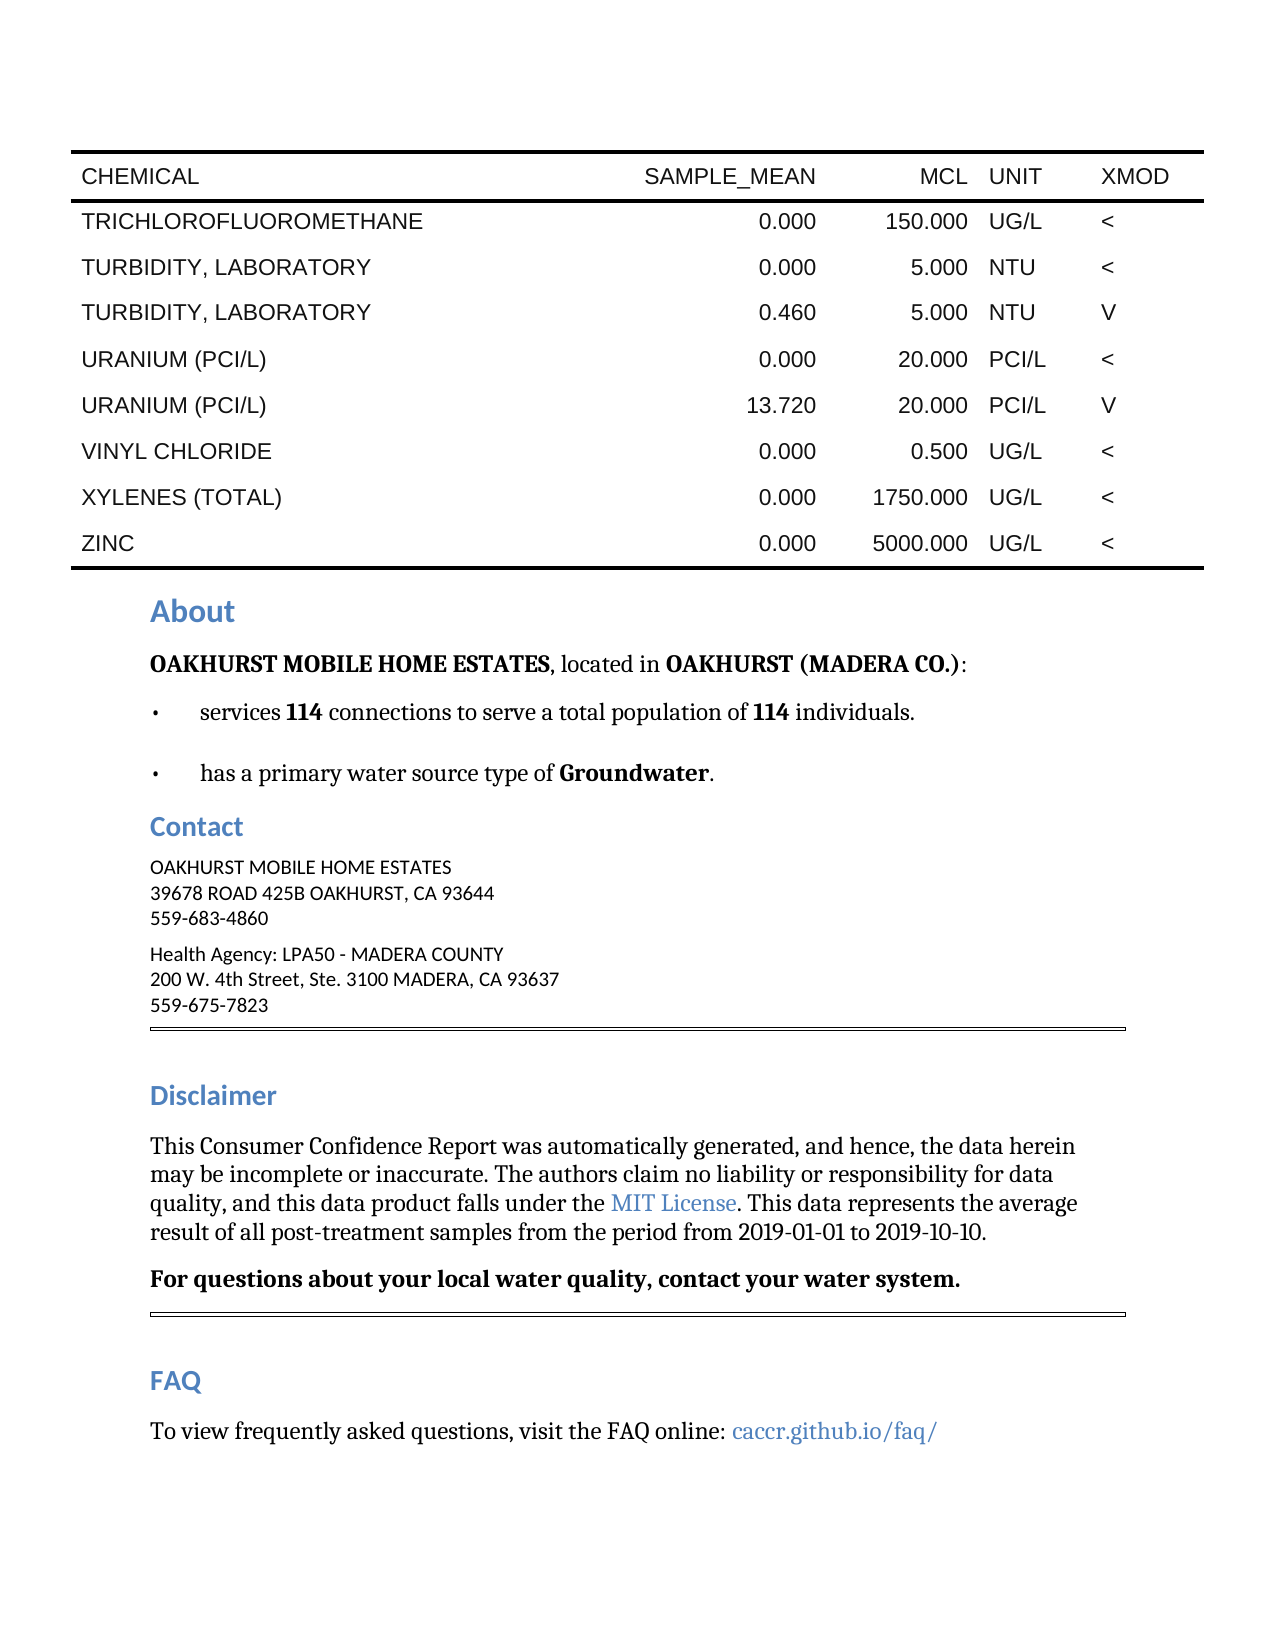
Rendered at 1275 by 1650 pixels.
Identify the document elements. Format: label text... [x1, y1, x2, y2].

table_cell 5.000 [826, 244, 978, 289]
table_header UNIT [978, 154, 1090, 198]
table_cell UG/L [978, 520, 1090, 566]
subtitle Contact [150, 808, 1125, 844]
subtitle About [150, 591, 1125, 631]
table_cell < [1090, 203, 1204, 244]
table_cell 5.000 [826, 290, 978, 335]
table_cell 20.000 [826, 335, 978, 382]
table_cell 5000.000 [826, 520, 978, 566]
table_cell TRICHLOROFLUOROMETHANE [71, 203, 614, 244]
table_cell < [1090, 244, 1204, 289]
table_cell 0.500 [826, 429, 978, 474]
table_cell 13.720 [614, 382, 826, 428]
table_cell 0.000 [614, 335, 826, 382]
table_cell VINYL CHLORIDE [71, 429, 614, 474]
table_cell < [1090, 474, 1204, 520]
text This Consumer Confidence Report was automatically generated, and hence, the data herein may be incomplete or inaccurate. The authors claim no liability or responsibility for data quality, and this data product falls under the MIT License. This data represents the average result of all post-treatment samples from the period from 2019-01-01 to 2019-10-10. [150, 1132, 1125, 1247]
table_cell 0.000 [614, 520, 826, 566]
subtitle FAQ [150, 1362, 1125, 1398]
table_cell 0.000 [614, 244, 826, 289]
table_cell 20.000 [826, 382, 978, 428]
table_header XMOD [1090, 154, 1204, 198]
text To view frequently asked questions, visit the FAQ online: caccr.github.io/faq/ [150, 1417, 1125, 1446]
table_cell TURBIDITY, LABORATORY [71, 244, 614, 289]
table_cell 1750.000 [826, 474, 978, 520]
table_cell V [1090, 290, 1204, 335]
table_cell UG/L [978, 203, 1090, 244]
table_cell < [1090, 335, 1204, 382]
list has a primary water source type of Groundwater. [150, 759, 1125, 787]
table_cell 0.000 [614, 203, 826, 244]
table_cell URANIUM (PCI/L) [71, 382, 614, 428]
text OAKHURST MOBILE HOME ESTATES, located in OAKHURST (MADERA CO.): [150, 650, 1125, 679]
table_cell NTU [978, 244, 1090, 289]
table_cell NTU [978, 290, 1090, 335]
table_cell UG/L [978, 474, 1090, 520]
table_cell TURBIDITY, LABORATORY [71, 290, 614, 335]
table_cell < [1090, 520, 1204, 566]
table_cell PCI/L [978, 382, 1090, 428]
subtitle Disclaimer [150, 1077, 1125, 1113]
text OAKHURST MOBILE HOME ESTATES 39678 ROAD 425B OAKHURST, CA 93644 559-683-4860 [150, 854, 1125, 931]
text Health Agency: LPA50 - MADERA COUNTY 200 W. 4th Street, Ste. 3100 MADERA, CA 93637 559-675-7823 [150, 941, 1125, 1017]
table_header CHEMICAL [71, 154, 614, 198]
table_cell PCI/L [978, 335, 1090, 382]
table_cell V [1090, 382, 1204, 428]
table_cell UG/L [978, 429, 1090, 474]
table_cell 0.460 [614, 290, 826, 335]
table_cell 0.000 [614, 429, 826, 474]
table_cell URANIUM (PCI/L) [71, 335, 614, 382]
table_cell < [1090, 429, 1204, 474]
text For questions about your local water quality, contact your water system. [150, 1265, 1125, 1294]
table_cell ZINC [71, 520, 614, 566]
table_cell XYLENES (TOTAL) [71, 474, 614, 520]
table_cell 150.000 [826, 203, 978, 244]
table_header MCL [826, 154, 978, 198]
table_cell 0.000 [614, 474, 826, 520]
table_header SAMPLE_MEAN [614, 154, 826, 198]
list services 114 connections to serve a total population of 114 individuals. [150, 697, 1125, 755]
